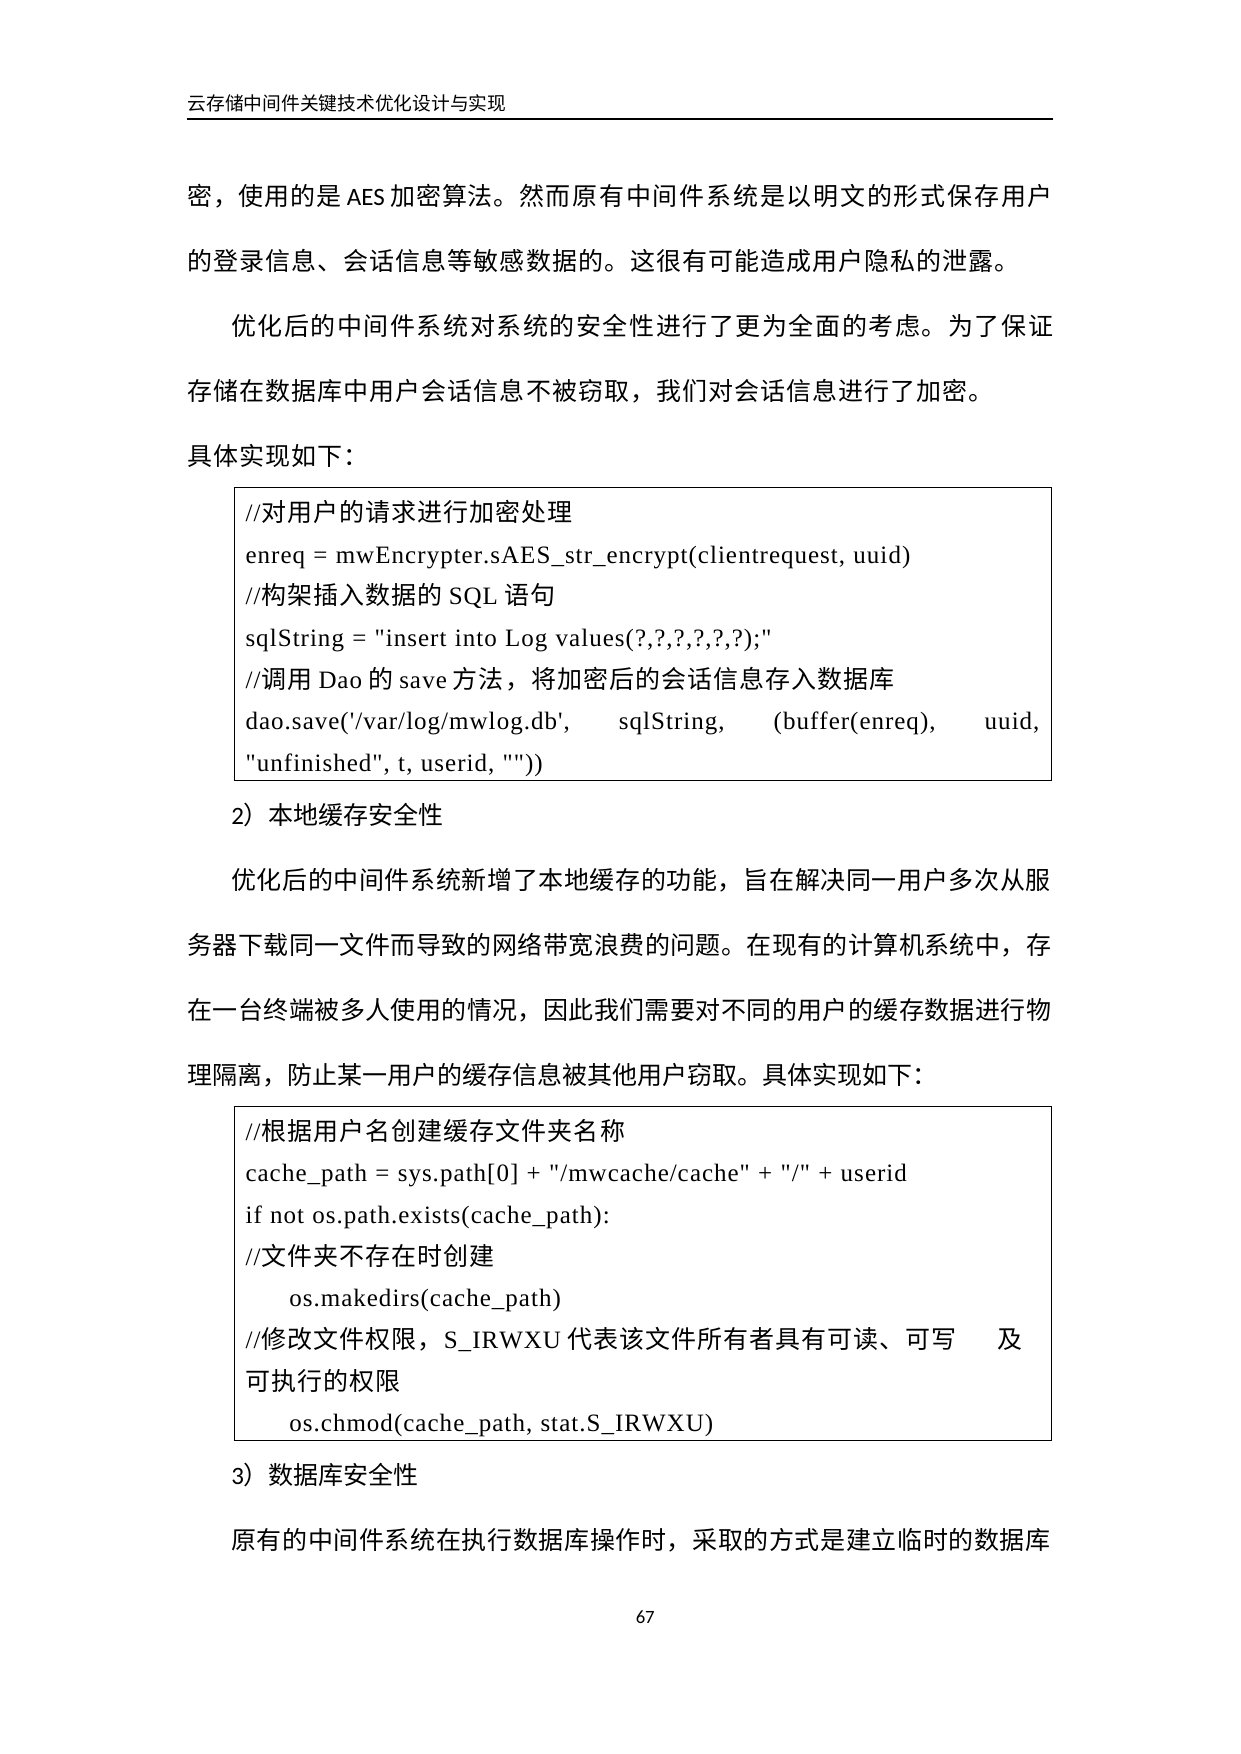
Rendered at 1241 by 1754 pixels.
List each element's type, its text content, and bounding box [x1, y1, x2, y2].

table_header //根据用户名创建缓存文件夹名称 cache_path = sys.path[0] + "/mwcache/cache" + "/" + userid if not os.path.exists(cache_path): //文件夹不存在时创建 os.makedirs(cache_path) //修改文件权限，S_IRWXU代表该文件所有者具有可读、可写 及可执行的权限 os.chmod(cache_path, stat.S_IRWXU) [235, 1107, 1051, 1440]
table_header //对用户的请求进行加密处理 enreq = mwEncrypter.sAES_str_encrypt(clientrequest, uuid) //构架插入数据的SQL语句 sqlString = "insert into Log values(?,?,?,?,?,?);" //调用Dao的save方法，将加密后的会话信息存入数据库 dao.save('/var/log/mwlog.db', sqlString, (buffer(enreq), uuid, "unfinished", t, userid, "")) [235, 488, 1051, 780]
text 3）数据库安全性 [187, 1441, 1053, 1506]
text 2）本地缓存安全性 [187, 781, 1053, 846]
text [187, 162, 1053, 292]
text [187, 1506, 1053, 1571]
text 具体实现如下： [187, 422, 1053, 487]
text 优化后的中间件系统对系统的安全性进行了更为全面的考虑。为了保证存储在数据库中用户会话信息不被窃取，我们对会话信息进行了加密。 [187, 292, 1053, 422]
text 优化后的中间件系统新增了本地缓存的功能，旨在解决同一用户多次从服务器下载同一文件而导致的网络带宽浪费的问题。在现有的计算机系统中，存在一台终端被多人使用的情况，因此我们需要对不同的用户的缓存数据进行物理隔离，防止某一用户的缓存信息被其他用户窃取。具体实现如下： [187, 846, 1053, 1106]
